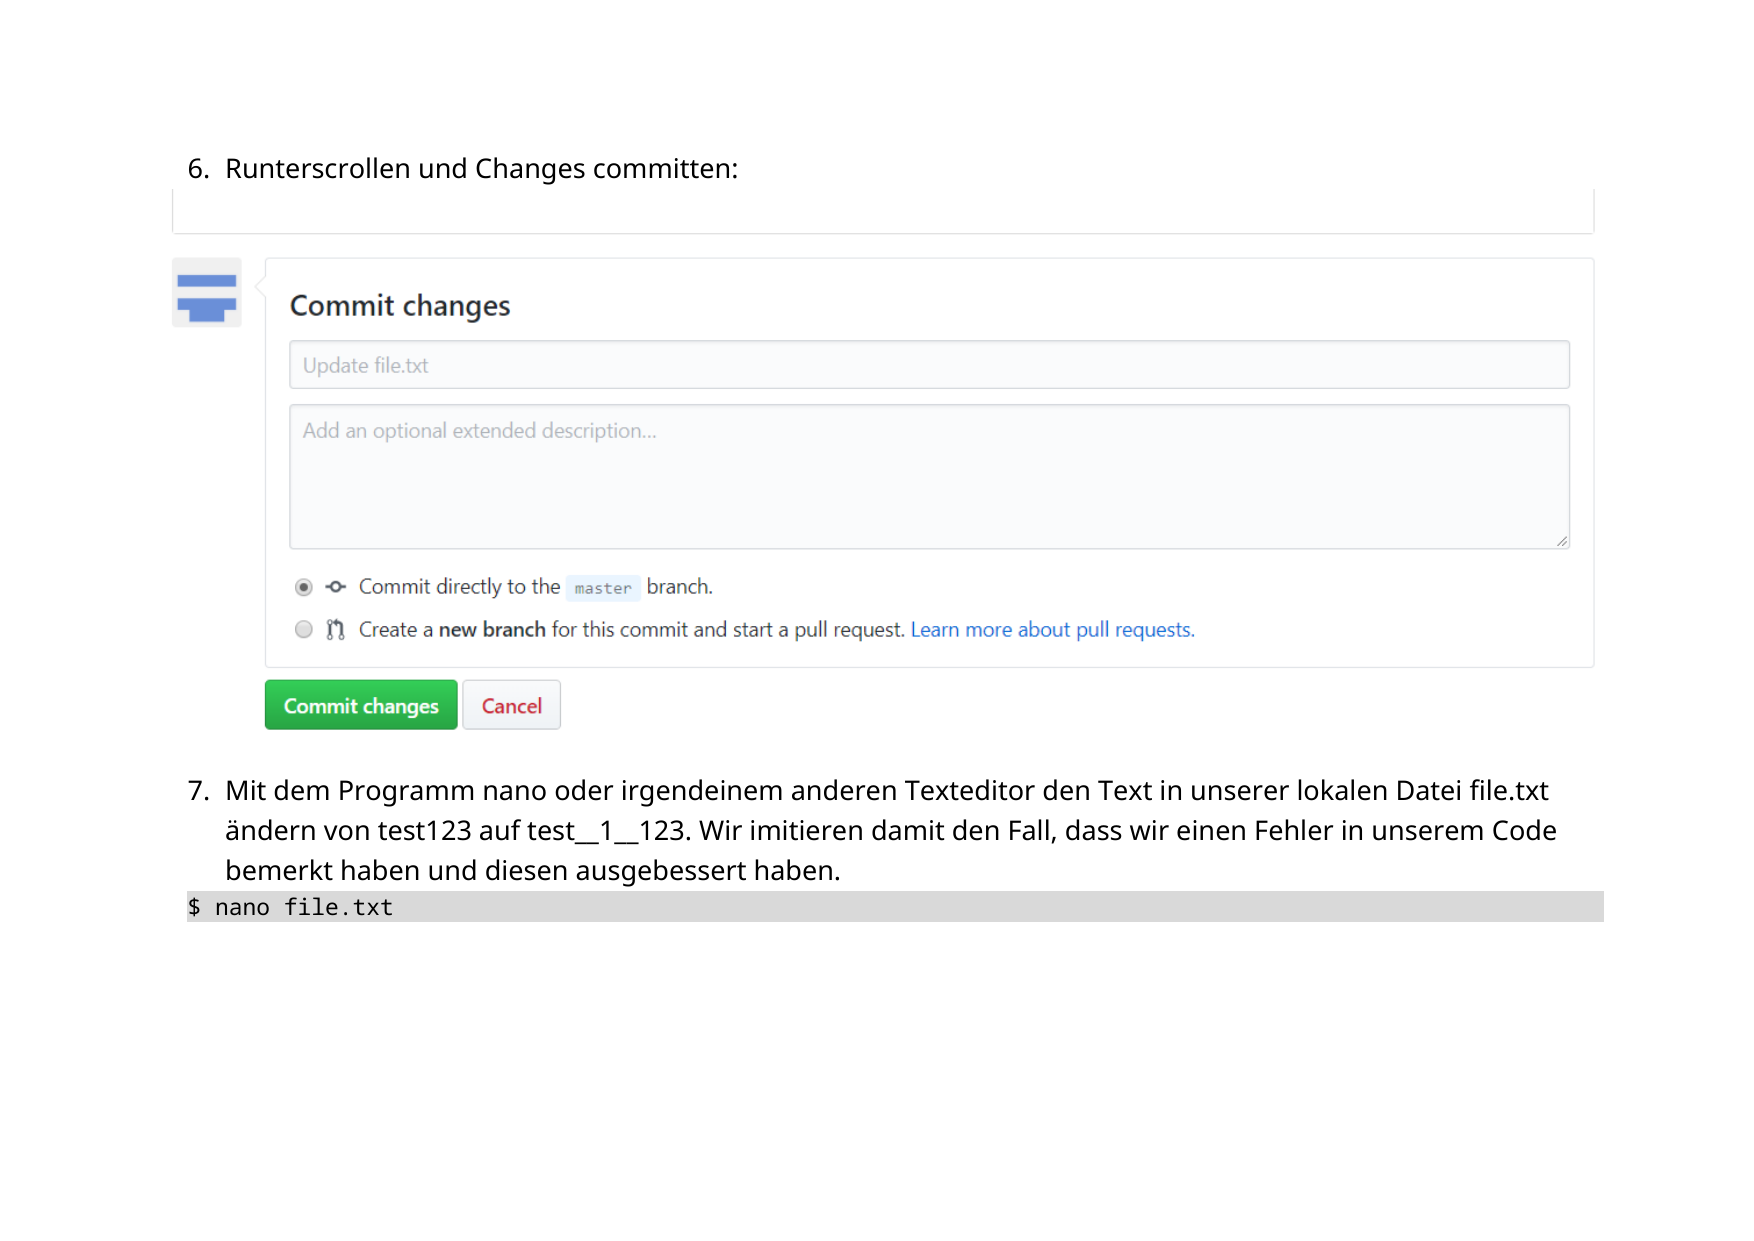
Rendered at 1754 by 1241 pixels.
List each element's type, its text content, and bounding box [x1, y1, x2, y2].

picture [150, 189, 1604, 753]
text Mit dem Programm nano oder irgendeinem anderen Texteditor den Text in unserer lokalen Datei file.txt ändern von test123 auf test__1__123. Wir imitieren damit den Fall, dass wir einen Fehler in unserem Code bemerkt haben und diesen ausgebessert haben. [187, 772, 1604, 888]
text $ nano file.txt [187, 891, 1604, 922]
text Runterscrollen und Changes committen: [187, 150, 1604, 187]
